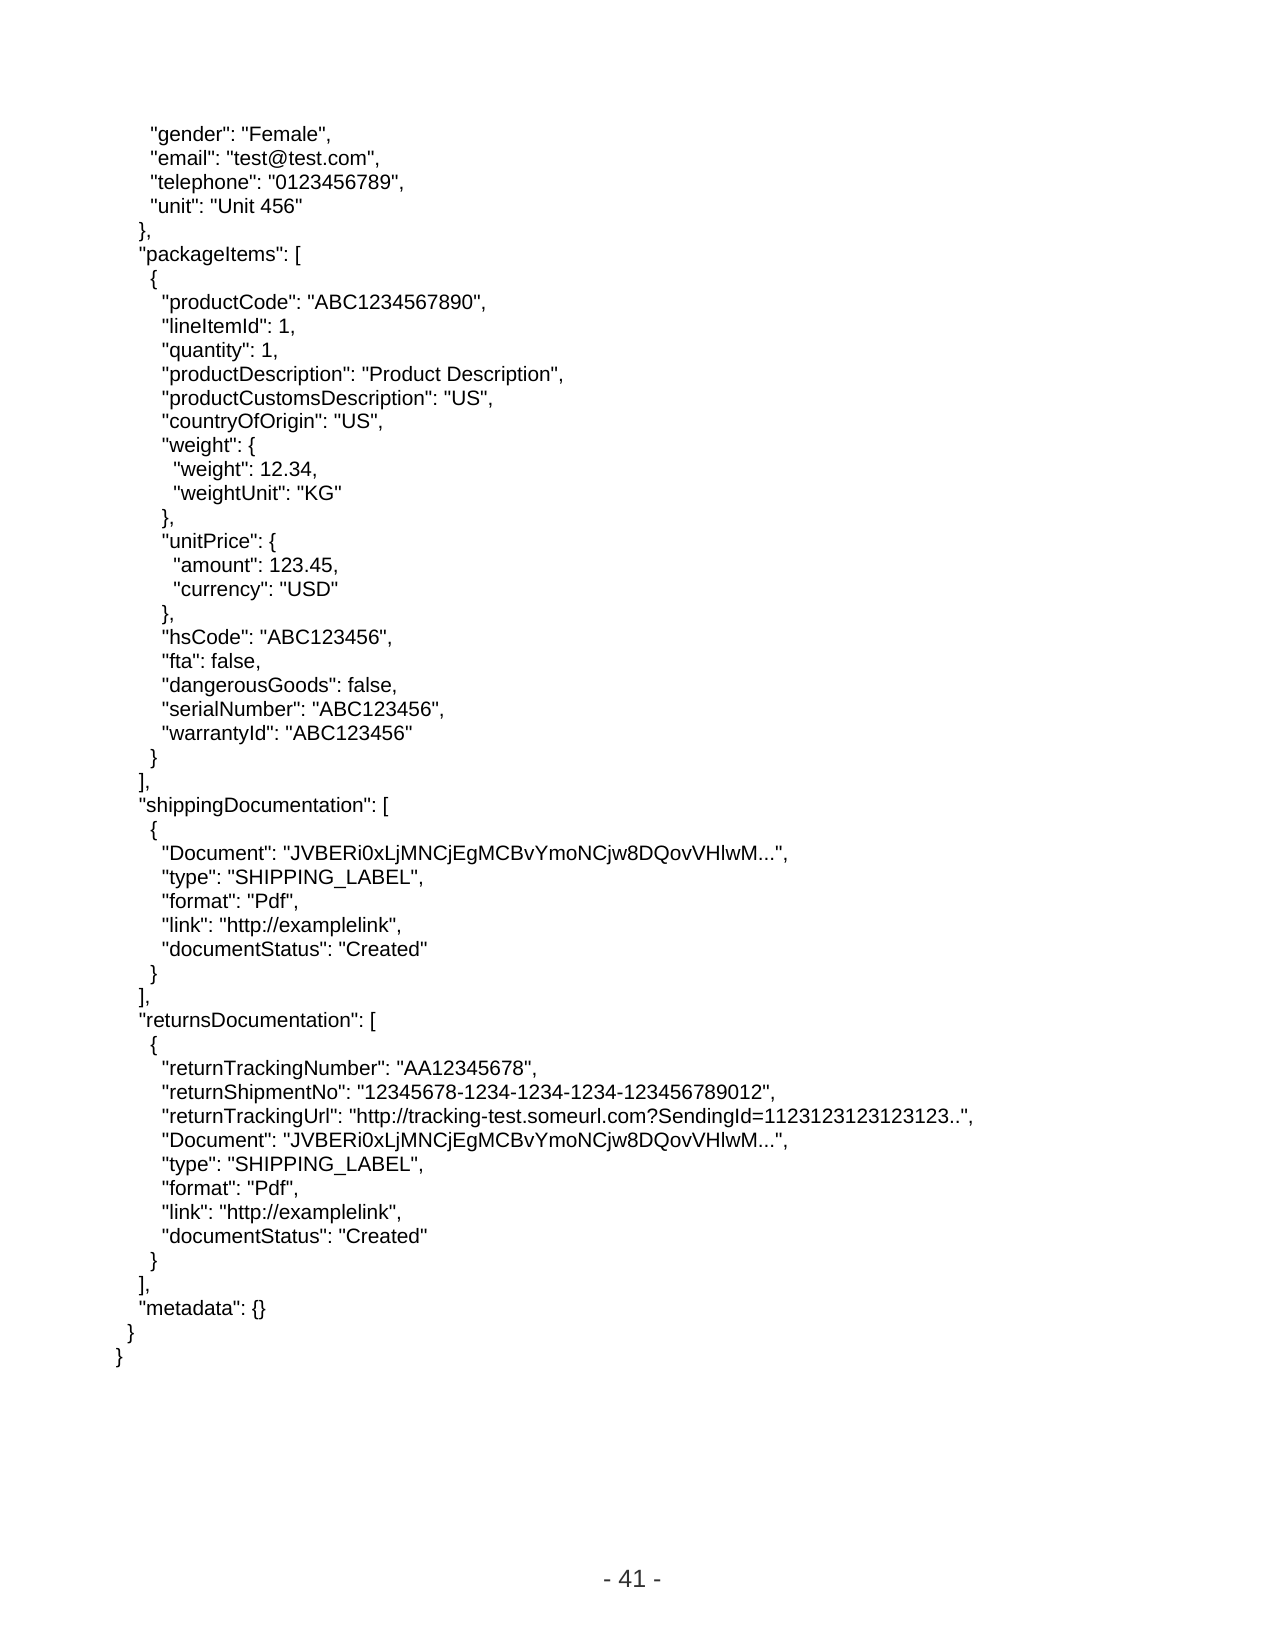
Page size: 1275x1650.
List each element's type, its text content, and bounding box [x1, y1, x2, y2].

text } [116, 960, 1148, 984]
text ], [116, 1272, 1148, 1296]
text "returnsDocumentation": [ [116, 1008, 1148, 1032]
text "unit": "Unit 456" [116, 194, 1148, 218]
text }, [116, 218, 1148, 242]
text { [116, 1032, 1148, 1056]
text "returnShipmentNo": "12345678-1234-1234-1234-123456789012", [116, 1080, 1148, 1104]
text "productDescription": "Product Description", [116, 361, 1148, 385]
text "Document": "JVBERi0xLjMNCjEgMCBvYmoNCjw8DQovVHlwM...", [116, 1128, 1148, 1152]
text "telephone": "0123456789", [116, 170, 1148, 194]
text "productCustomsDescription": "US", [116, 385, 1148, 409]
text "countryOfOrigin": "US", [116, 409, 1148, 433]
text "lineItemId": 1, [116, 313, 1148, 337]
text "link": "http://examplelink", [116, 912, 1148, 936]
text "documentStatus": "Created" [116, 936, 1148, 960]
text "dangerousGoods": false, [116, 673, 1148, 697]
text } [116, 1320, 1148, 1344]
text "weight": 12.34, [116, 457, 1148, 481]
text } [116, 745, 1148, 769]
text "metadata": {} [116, 1296, 1148, 1320]
text "weight": { [116, 433, 1148, 457]
text } [116, 1344, 1148, 1368]
text "hsCode": "ABC123456", [116, 625, 1148, 649]
text "email": "test@test.com", [116, 146, 1148, 170]
text "returnTrackingNumber": "AA12345678", [116, 1056, 1148, 1080]
text "format": "Pdf", [116, 888, 1148, 912]
text "returnTrackingUrl": "http://tracking-test.someurl.com?SendingId=1123123123123123..", [116, 1104, 1148, 1128]
text } [116, 1248, 1148, 1272]
text "unitPrice": { [116, 529, 1148, 553]
text "Document": "JVBERi0xLjMNCjEgMCBvYmoNCjw8DQovVHlwM...", [116, 841, 1148, 864]
text "type": "SHIPPING_LABEL", [116, 1152, 1148, 1176]
text ], [116, 769, 1148, 793]
text "format": "Pdf", [116, 1176, 1148, 1200]
text { [116, 817, 1148, 841]
text "productCode": "ABC1234567890", [116, 289, 1148, 313]
text "gender": "Female", [116, 122, 1148, 146]
text "quantity": 1, [116, 337, 1148, 361]
text { [116, 266, 1148, 289]
text "warrantyId": "ABC123456" [116, 721, 1148, 745]
text }, [116, 601, 1148, 625]
text "link": "http://examplelink", [116, 1200, 1148, 1224]
text "shippingDocumentation": [ [116, 793, 1148, 817]
text "documentStatus": "Created" [116, 1224, 1148, 1248]
text "type": "SHIPPING_LABEL", [116, 864, 1148, 888]
text "fta": false, [116, 649, 1148, 673]
text "amount": 123.45, [116, 553, 1148, 577]
text "serialNumber": "ABC123456", [116, 697, 1148, 721]
text }, [116, 505, 1148, 529]
text "weightUnit": "KG" [116, 481, 1148, 505]
text "packageItems": [ [116, 242, 1148, 266]
text ], [116, 984, 1148, 1008]
text "currency": "USD" [116, 577, 1148, 601]
